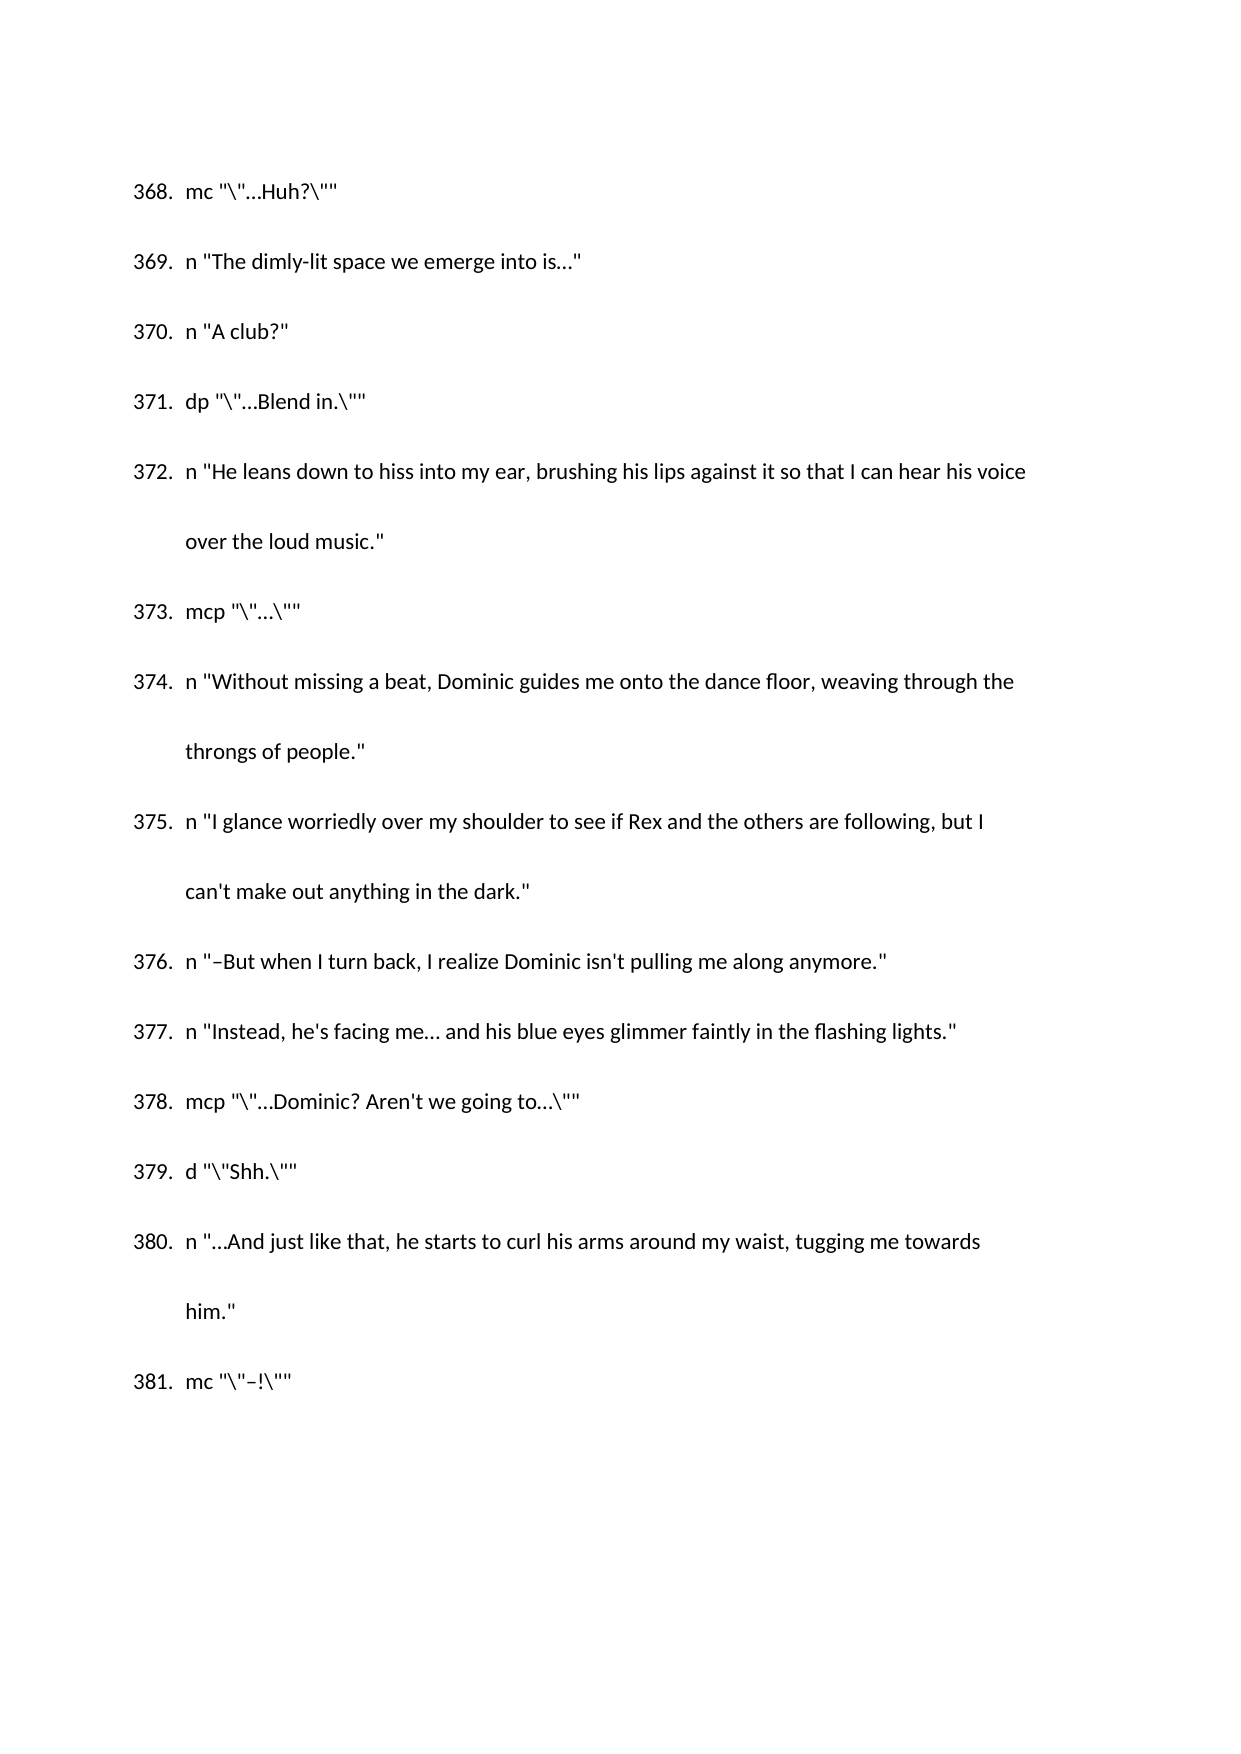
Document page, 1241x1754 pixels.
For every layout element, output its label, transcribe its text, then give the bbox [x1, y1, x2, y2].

text 374. n "Without missing a beat, Dominic guides me onto the dance floor, weaving through the throngs of people." [133, 667, 1033, 765]
text 369. n "The dimly-lit space we emerge into is…" [133, 247, 1033, 275]
text 375. n "I glance worriedly over my shoulder to see if Rex and the others are following, but I can't make out anything in the dark." [133, 807, 1033, 905]
text 371. dp "\"…Blend in.\"" [133, 387, 1033, 415]
text 378. mcp "\"…Dominic? Aren't we going to…\"" [133, 1087, 1033, 1115]
text 372. n "He leans down to hiss into my ear, brushing his lips against it so that I can hear his voice over the loud music." [133, 457, 1033, 555]
text 370. n "A club?" [133, 317, 1033, 345]
text 376. n "–But when I turn back, I realize Dominic isn't pulling me along anymore." [133, 947, 1033, 975]
text 377. n "Instead, he's facing me… and his blue eyes glimmer faintly in the flashing lights." [133, 1017, 1033, 1045]
text 373. mcp "\"…\"" [133, 597, 1033, 625]
text 381. mc "\"–!\"" [133, 1367, 1033, 1395]
text 368. mc "\"…Huh?\"" [133, 177, 1033, 205]
text 380. n "…And just like that, he starts to curl his arms around my waist, tugging me towards him." [133, 1227, 1033, 1325]
text 379. d "\"Shh.\"" [133, 1157, 1033, 1185]
